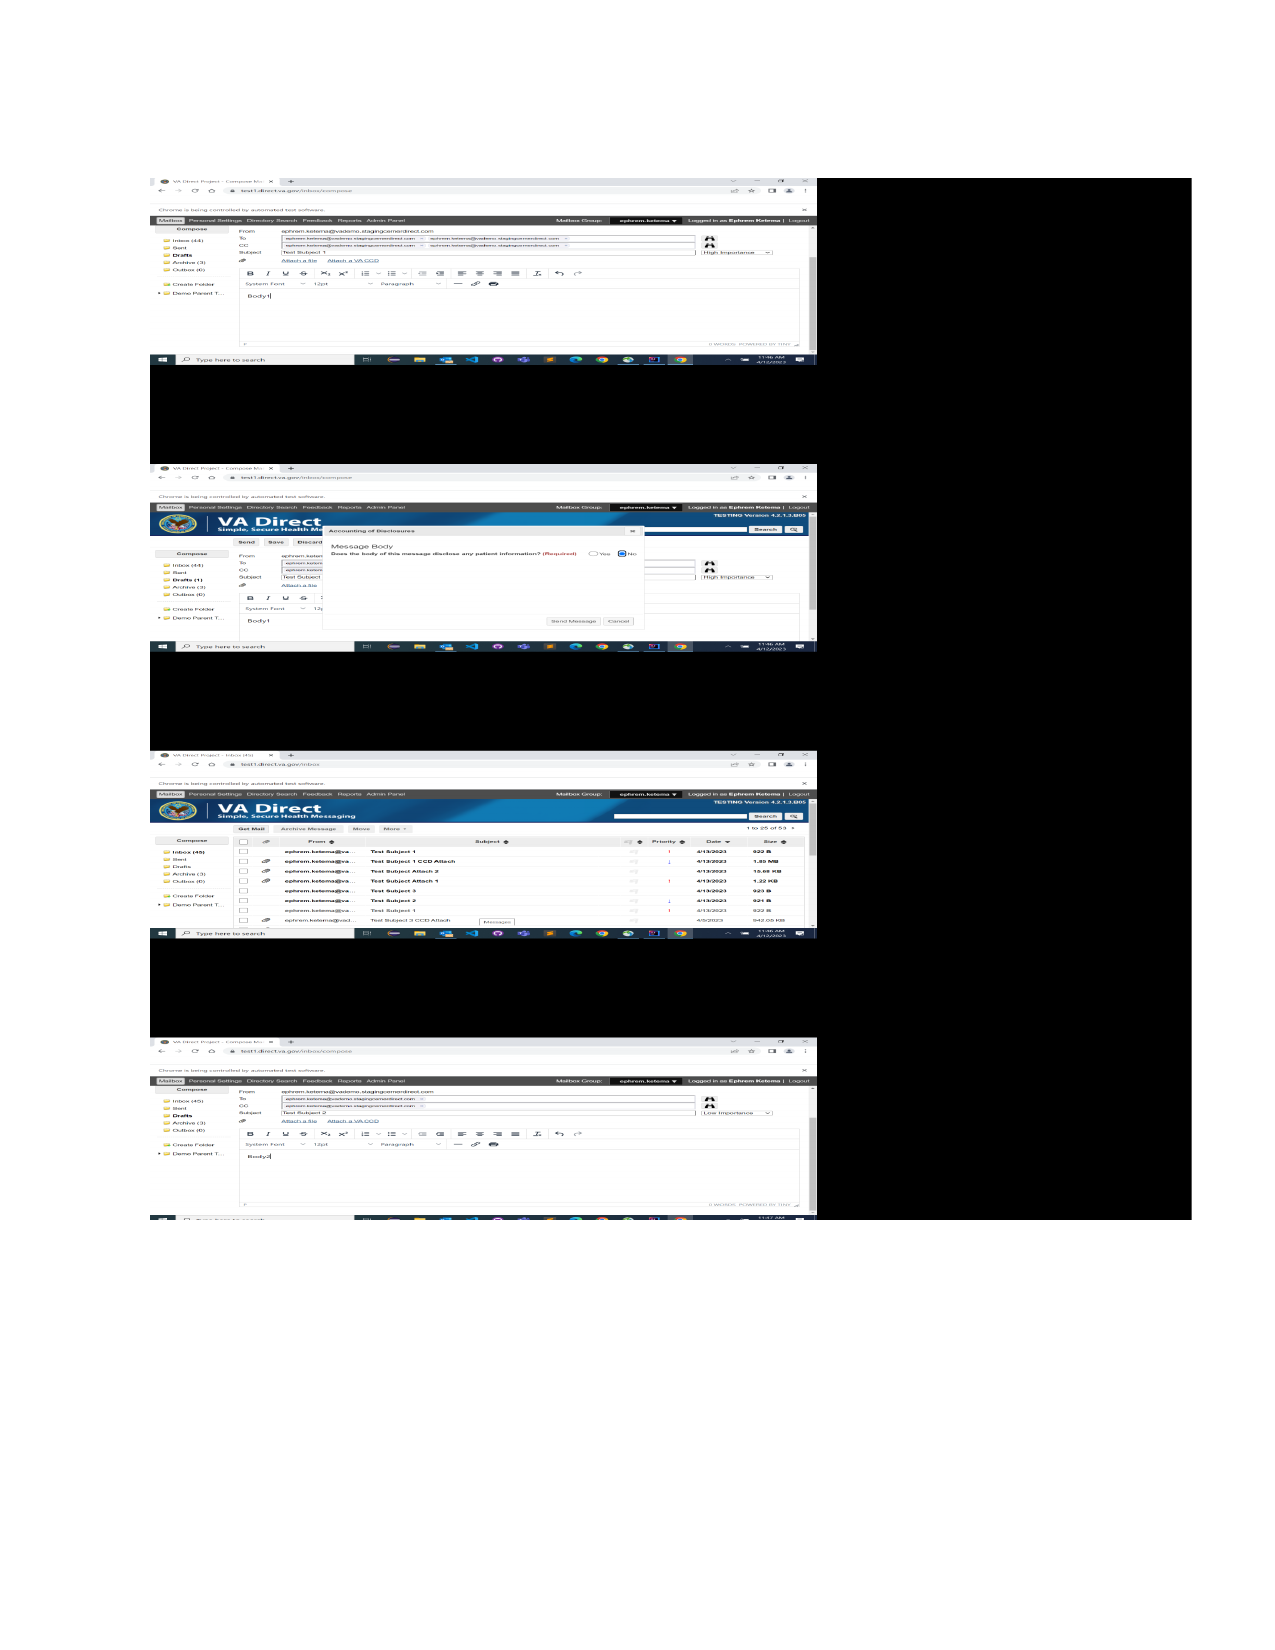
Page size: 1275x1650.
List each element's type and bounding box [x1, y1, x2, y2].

picture [150, 178, 1192, 1220]
